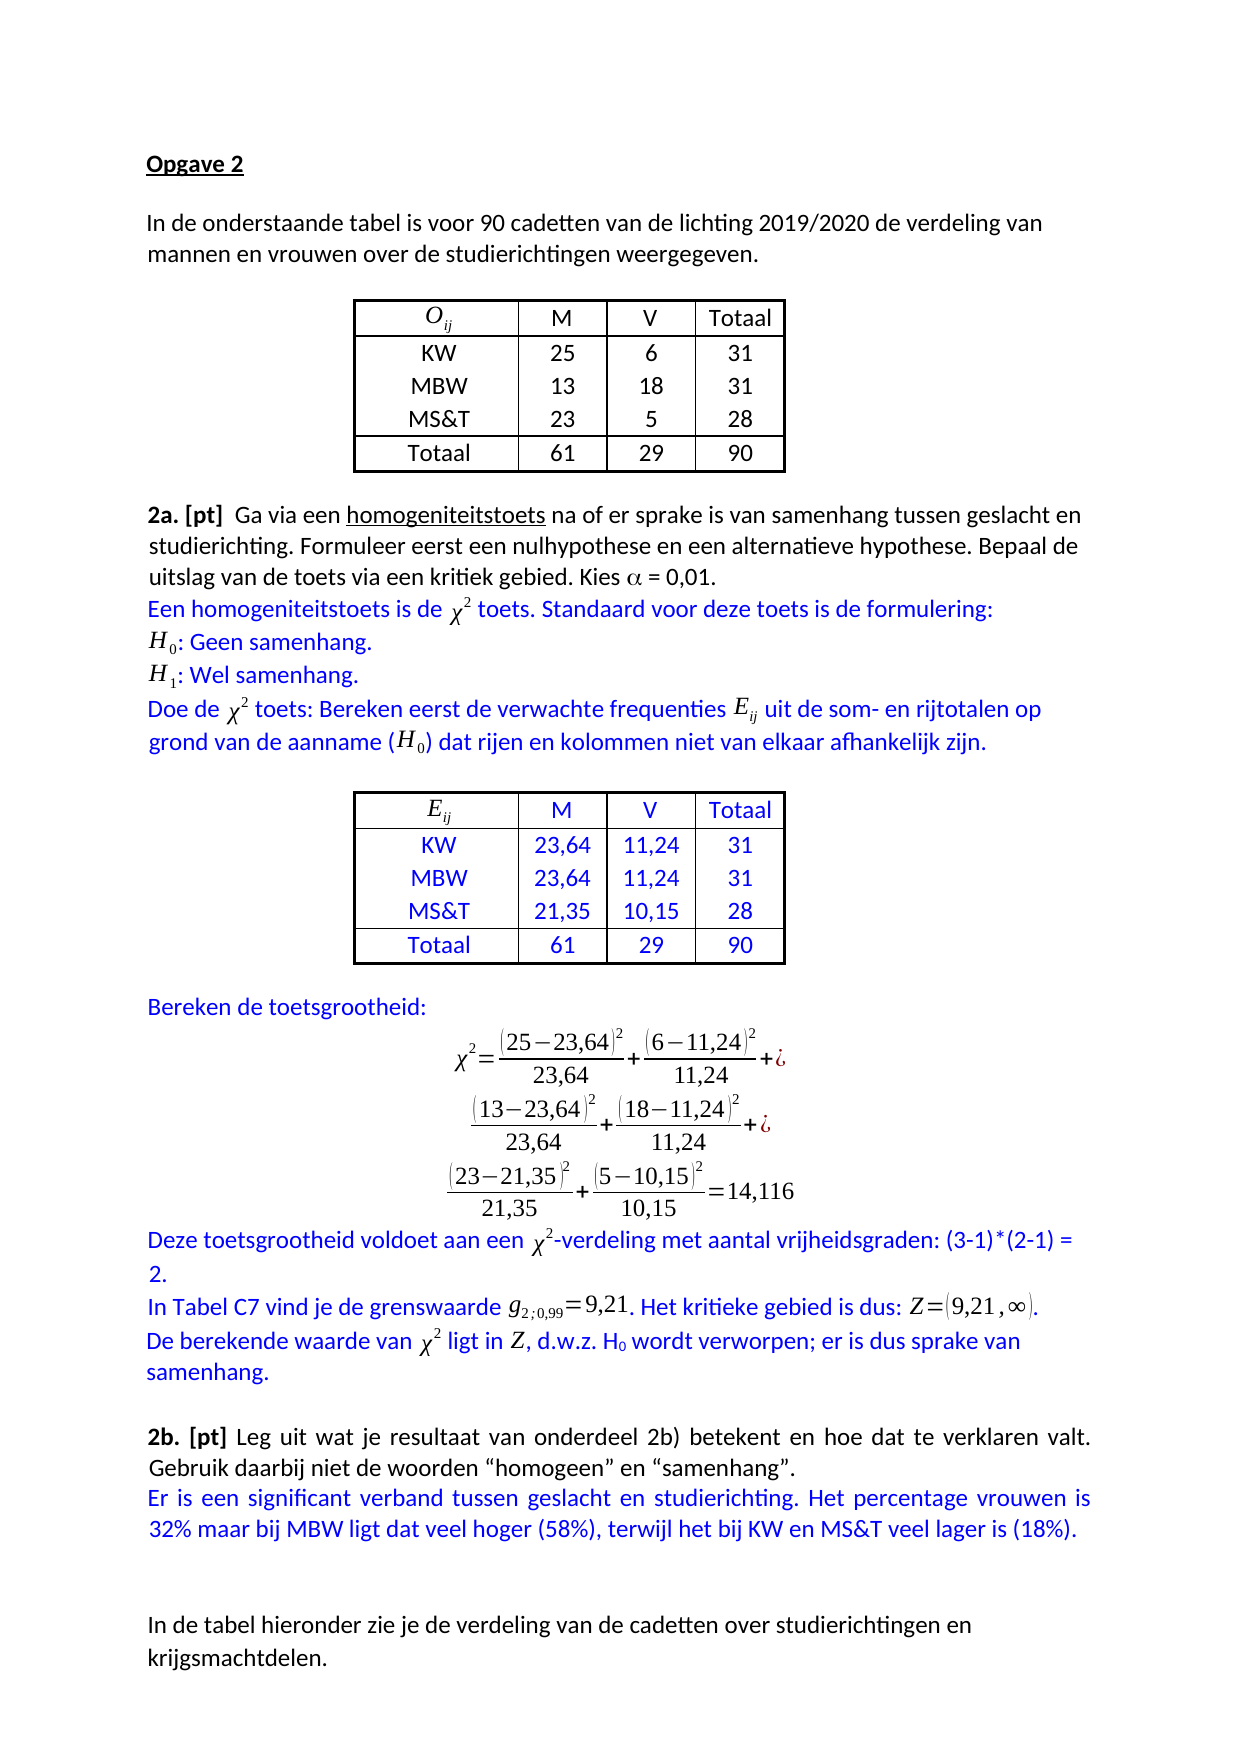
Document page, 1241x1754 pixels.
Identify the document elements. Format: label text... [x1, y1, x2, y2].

table_cell 28 [696, 403, 783, 435]
table_cell MBW [356, 370, 518, 403]
table_cell 90 [696, 929, 783, 962]
table_cell KW [356, 337, 518, 370]
text Een homogeniteitstoets is de toets. Standaard voor deze toets is de formulering: [147, 593, 1093, 624]
table_cell 11,24 [608, 862, 695, 895]
table_cell 21,35 [519, 895, 606, 928]
table_cell 31 [696, 370, 783, 403]
subtitle Opgave 2 [146, 148, 1092, 179]
table_cell 6 [608, 337, 695, 370]
table_cell 61 [519, 929, 606, 962]
table_header [356, 794, 518, 828]
table_cell 5 [608, 403, 695, 435]
table_header V [608, 302, 695, 335]
table_header M [519, 794, 606, 828]
table_header Totaal [696, 302, 783, 335]
text : Wel samenhang. [147, 659, 1093, 692]
table_cell 13 [519, 370, 606, 403]
table_cell MS&T [356, 403, 518, 435]
table_header [356, 302, 518, 335]
text In de onderstaande tabel is voor 90 cadetten van de lichting 2019/2020 de verdeling van mannen en vrouwen over de studierichtingen weergegeven. [146, 207, 1093, 269]
text In Tabel C7 vind je de grenswaarde . Het kritieke gebied is dus: . [147, 1291, 1093, 1322]
text : Geen samenhang. [147, 626, 1093, 658]
text Deze toetsgrootheid voldoet aan een -verdeling met aantal vrijheidsgraden: (3-1)*(2-1) = 2. [147, 1224, 1093, 1288]
table_cell 25 [519, 337, 606, 370]
table_cell 90 [696, 437, 783, 470]
table_cell 10,15 [608, 895, 695, 928]
text 2a. [pt] Ga via een homogeniteitstoets na of er sprake is van samenhang tussen geslacht en studierichting. Formuleer eerst een nulhypothese en een alternatieve hypothese. Bepaal de uitslag van de toets via een kritiek gebied. Kies = 0,01. [147, 499, 1093, 592]
text Doe de toets: Bereken eerst de verwachte frequenties uit de som- en rijtotalen op grond van de aanname () dat rijen en kolommen niet van elkaar afhankelijk zijn. [147, 693, 1093, 757]
table_cell 61 [519, 437, 606, 470]
text Er is een significant verband tussen geslacht en studierichting. Het percentage vrouwen is 32% maar bij MBW ligt dat veel hoger (58%), terwijl het bij KW en MS&T veel lager is (18%). [147, 1482, 1092, 1543]
table_cell 31 [696, 862, 783, 895]
table_cell 23,64 [519, 862, 606, 895]
text De berekende waarde van ligt in , d.w.z. H0 wordt verworpen; er is dus sprake van samenhang. [146, 1324, 1092, 1387]
table_cell KW [356, 829, 518, 862]
table_cell 11,24 [608, 829, 695, 862]
table_cell 23,64 [519, 829, 606, 862]
table_cell 29 [608, 437, 695, 470]
table_cell Totaal [356, 929, 518, 962]
table_cell 31 [696, 829, 783, 862]
text Bereken de toetsgrootheid: [147, 991, 1093, 1022]
table_cell MS&T [356, 895, 518, 928]
table_cell MBW [356, 862, 518, 895]
table_cell Totaal [356, 437, 518, 470]
table_cell 18 [608, 370, 695, 403]
text 2b. [pt] Leg uit wat je resultaat van onderdeel 2b) betekent en hoe dat te verklaren valt. Gebruik daarbij niet de woorden “homogeen” en “samenhang”. [147, 1421, 1092, 1482]
table_cell 28 [696, 895, 783, 928]
table_cell 29 [608, 929, 695, 962]
text In de tabel hieronder zie je de verdeling van de cadetten over studierichtingen en krijgsmachtdelen. [147, 1610, 1093, 1673]
table_header V [608, 794, 695, 828]
table_header M [519, 302, 606, 335]
table_cell 31 [696, 337, 783, 370]
table_header Totaal [696, 794, 783, 828]
table_cell 23 [519, 403, 606, 435]
